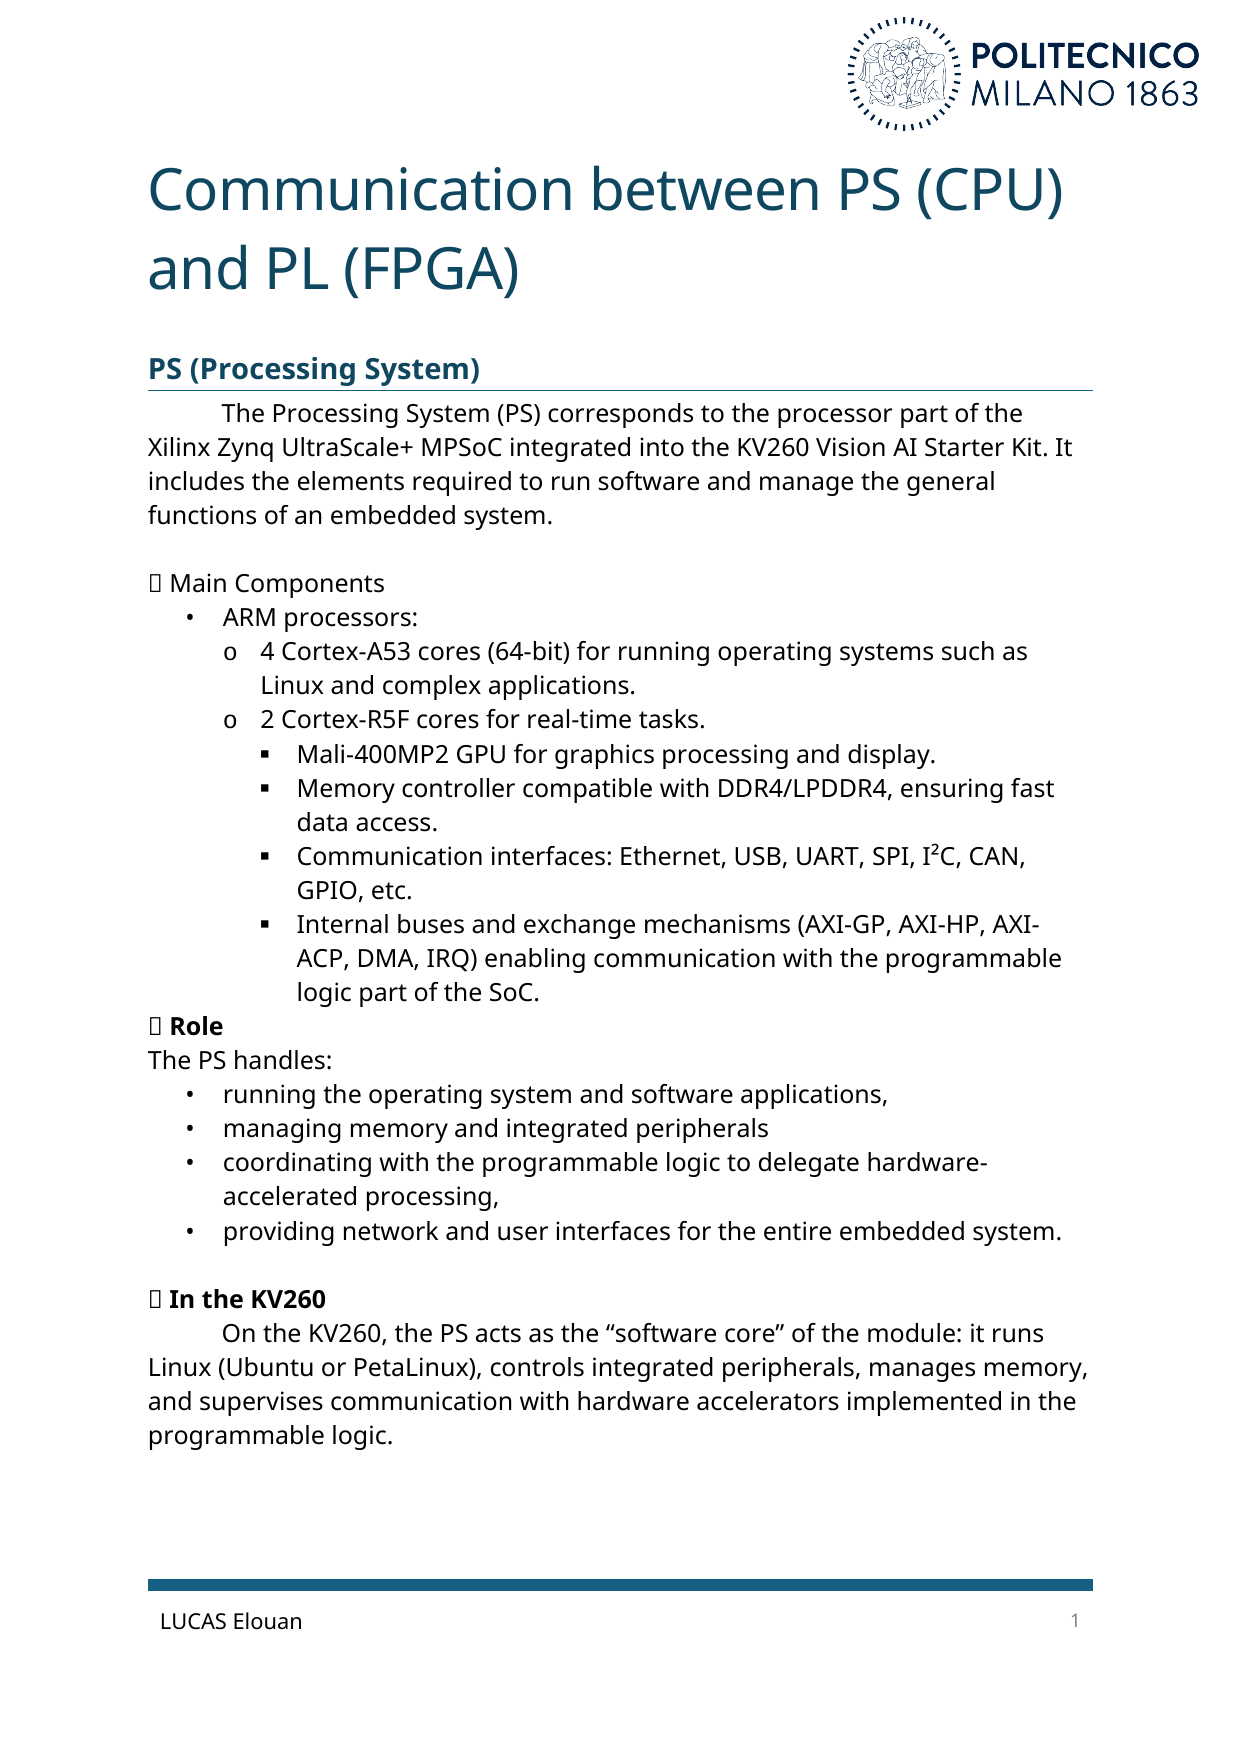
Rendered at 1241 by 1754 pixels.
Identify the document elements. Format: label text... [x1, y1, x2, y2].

list coordinating with the programmable logic to delegate hardware-accelerated processing, [185, 1145, 1093, 1213]
picture [847, 17, 1199, 131]
text 🔹 Main Components [148, 566, 1093, 599]
list Mali-400MP2 GPU for graphics processing and display. [259, 736, 1093, 770]
list 4 Cortex-A53 cores (64-bit) for running operating systems such as Linux and complex applications. [223, 634, 1093, 702]
list Memory controller compatible with DDR4/LPDDR4, ensuring fast data access. [259, 770, 1093, 838]
text On the KV260, the PS acts as the “software core” of the module: it runs Linux (Ubuntu or PetaLinux), controls integrated peripherals, manages memory, and supervises communication with hardware accelerators implemented in the programmable logic. [148, 1315, 1093, 1452]
list providing network and user interfaces for the entire embedded system. [185, 1213, 1093, 1247]
list ARM processors: [185, 599, 1093, 634]
list managing memory and integrated peripherals [185, 1111, 1093, 1145]
title Communication between PS (CPU) and PL (FPGA) [148, 148, 1093, 307]
list 2 Cortex-R5F cores for real-time tasks. [223, 702, 1093, 736]
list Communication interfaces: Ethernet, USB, UART, SPI, I²C, CAN, GPIO, etc. [259, 838, 1093, 907]
list running the operating system and software applications, [185, 1077, 1093, 1111]
text 🔹 Role The PS handles: [148, 1009, 1093, 1077]
text 🔹 In the KV260 [148, 1281, 1093, 1315]
list Internal buses and exchange mechanisms (AXI-GP, AXI-HP, AXI-ACP, DMA, IRQ) enabling communication with the programmable logic part of the SoC. [259, 907, 1093, 1009]
subtitle PS (Processing System) [148, 348, 1093, 390]
text The Processing System (PS) corresponds to the processor part of the Xilinx Zynq UltraScale+ MPSoC integrated into the KV260 Vision AI Starter Kit. It includes the elements required to run software and manage the general functions of an embedded system. [148, 395, 1093, 531]
